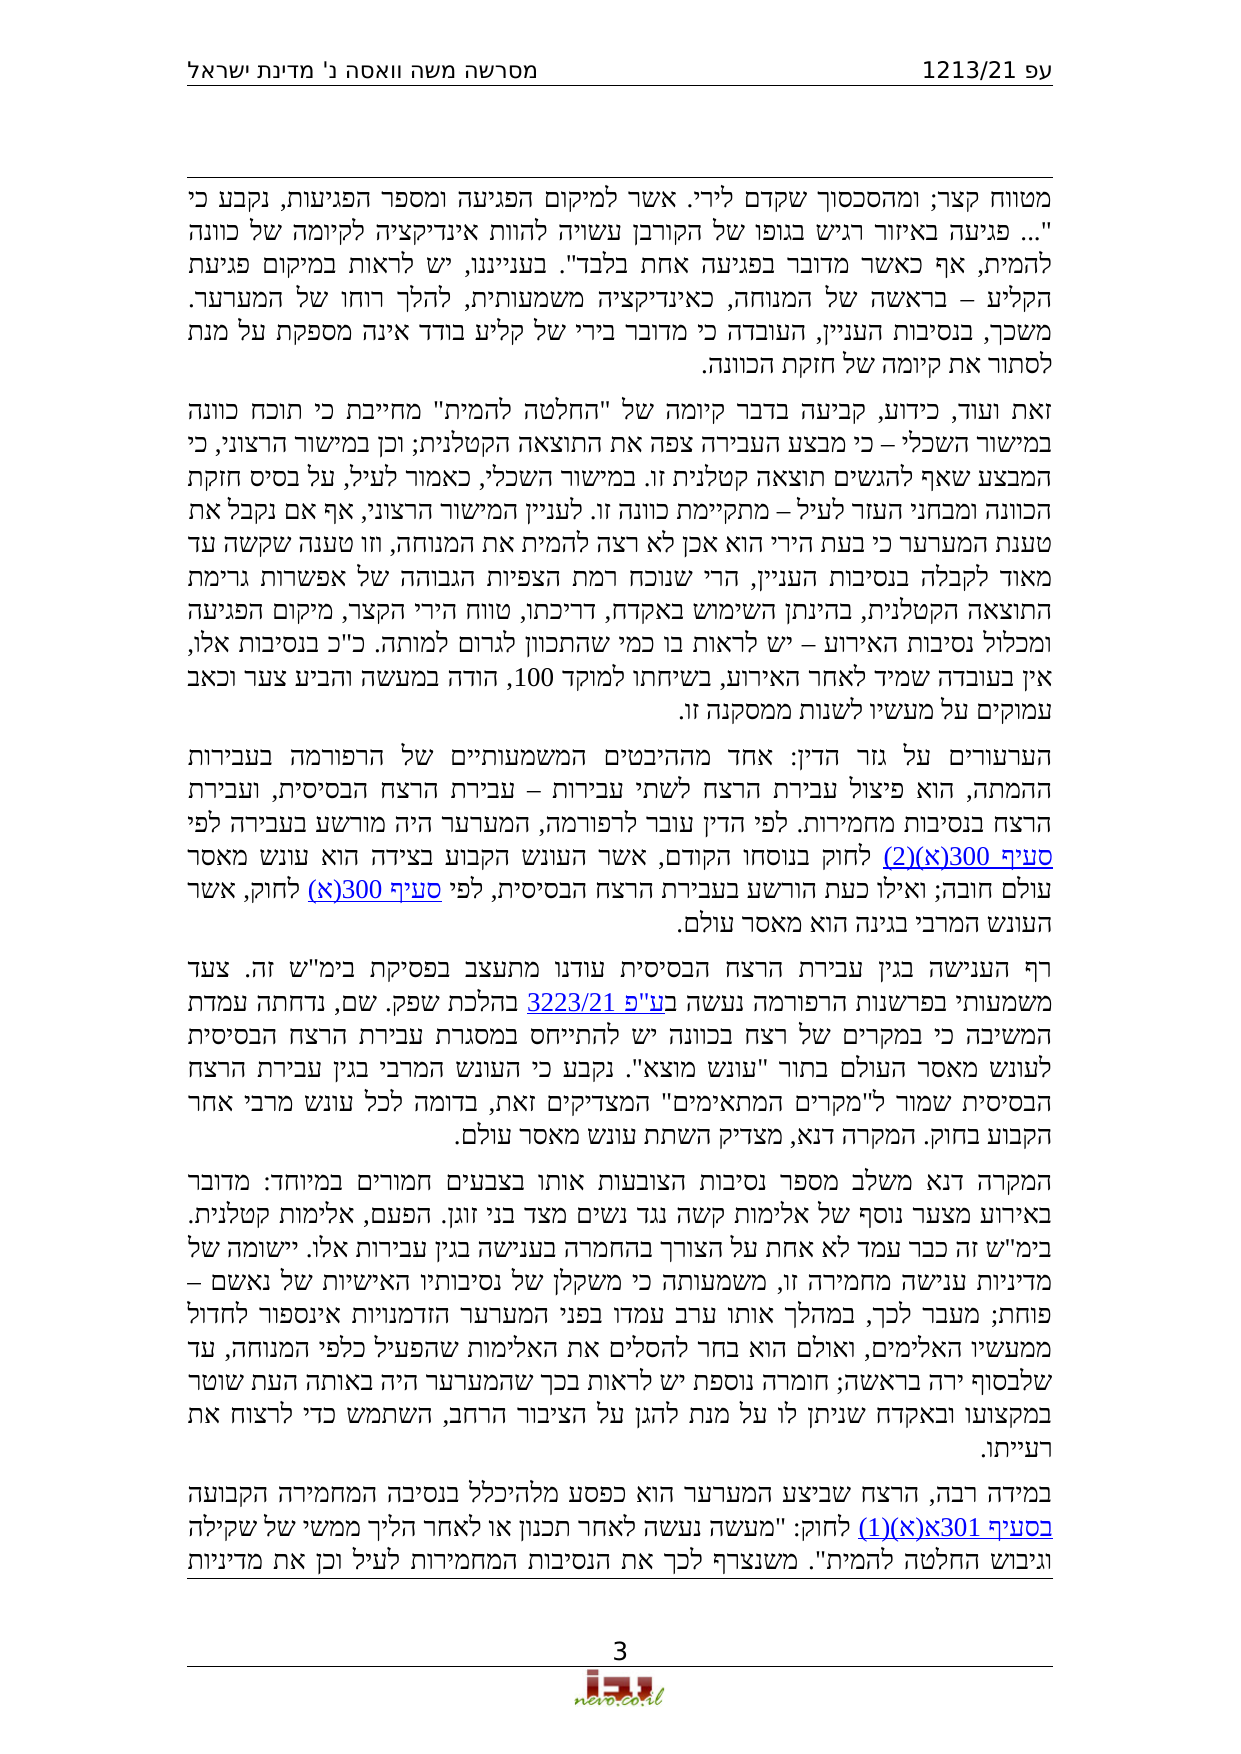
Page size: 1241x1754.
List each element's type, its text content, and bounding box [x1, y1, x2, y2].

picture [574, 1669, 666, 1707]
text זאת ועוד, כידוע, קביעה בדבר קיומה של "החלטה להמית" מחייבת כי תוכח כוונה במישור השכלי – כי מבצע העבירה צפה את התוצאה הקטלנית; וכן במישור הרצוני, כי המבצע שאף להגשים תוצאה קטלנית זו. במישור השכלי, כאמור לעיל, על בסיס חזקת הכוונה ומבחני העזר לעיל – מתקיימת כוונה זו. לעניין המישור הרצוני, אף אם נקבל את טענת המערער כי בעת הירי הוא אכן לא רצה להמית את המנוחה, וזו טענה שקשה עד מאוד לקבלה בנסיבות העניין, הרי שנוכח רמת הצפיות הגבוהה של אפשרות גרימת התוצאה הקטלנית, בהינתן השימוש באקדח, דריכתו, טווח הירי הקצר, מיקום הפגיעה ומכלול נסיבות האירוע – יש לראות בו כמי שהתכוון לגרום למותה. כ"כ בנסיבות אלו, אין בעובדה שמיד לאחר האירוע, בשיחתו למוקד 100, הודה במעשה והביע צער וכאב עמוקים על מעשיו לשנות ממסקנה זו. [187, 390, 1053, 726]
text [187, 1473, 1053, 1578]
text רף הענישה בגין עבירת הרצח הבסיסית עודנו מתעצב בפסיקת בימ"ש זה. צעד משמעותי בפרשנות הרפורמה נעשה בע"פ 3223/21 בהלכת שפק. שם, נדחתה עמדת המשיבה כי במקרים של רצח בכוונה יש להתייחס במסגרת עבירת הרצח הבסיסית לעונש מאסר העולם בתור "עונש מוצא". נקבע כי העונש המרבי בגין עבירת הרצח הבסיסית שמור ל"מקרים המתאימים" המצדיקים זאת, בדומה לכל עונש מרבי אחר הקבוע בחוק. המקרה דנא, מצדיק השתת עונש מאסר עולם. [187, 948, 1053, 1151]
text המקרה דנא משלב מספר נסיבות הצובעות אותו בצבעים חמורים במיוחד: מדובר באירוע מצער נוסף של אלימות קשה נגד נשים מצד בני זוגן. הפעם, אלימות קטלנית. בימ"ש זה כבר עמד לא אחת על הצורך בהחמרה בענישה בגין עבירות אלו. יישומה של מדיניות ענישה מחמירה זו, משמעותה כי משקלן של נסיבותיו האישיות של נאשם – פוחת; מעבר לכך, במהלך אותו ערב עמדו בפני המערער הזדמנויות אינספור לחדול ממעשיו האלימים, ואולם הוא בחר להסלים את האלימות שהפעיל כלפי המנוחה, עד שלבסוף ירה בראשה; חומרה נוספת יש לראות בכך שהמערער היה באותה העת שוטר במקצועו ובאקדח שניתן לו על מנת להגן על הציבור הרחב, השתמש כדי לרצוח את רעייתו. [187, 1161, 1053, 1464]
text הערעורים על גזר הדין: אחד מההיבטים המשמעותיים של הרפורמה בעבירות ההמתה, הוא פיצול עבירת הרצח לשתי עבירות – עבירת הרצח הבסיסית, ועבירת הרצח בנסיבות מחמירות. לפי הדין עובר לרפורמה, המערער היה מורשע בעבירה לפי סעיף 300(א)(2) לחוק בנוסחו הקודם, אשר העונש הקבוע בצידה הוא עונש מאסר עולם חובה; ואילו כעת הורשע בעבירת הרצח הבסיסית, לפי סעיף 300(א) לחוק, אשר העונש המרבי בגינה הוא מאסר עולם. [187, 736, 1053, 939]
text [187, 178, 1053, 380]
